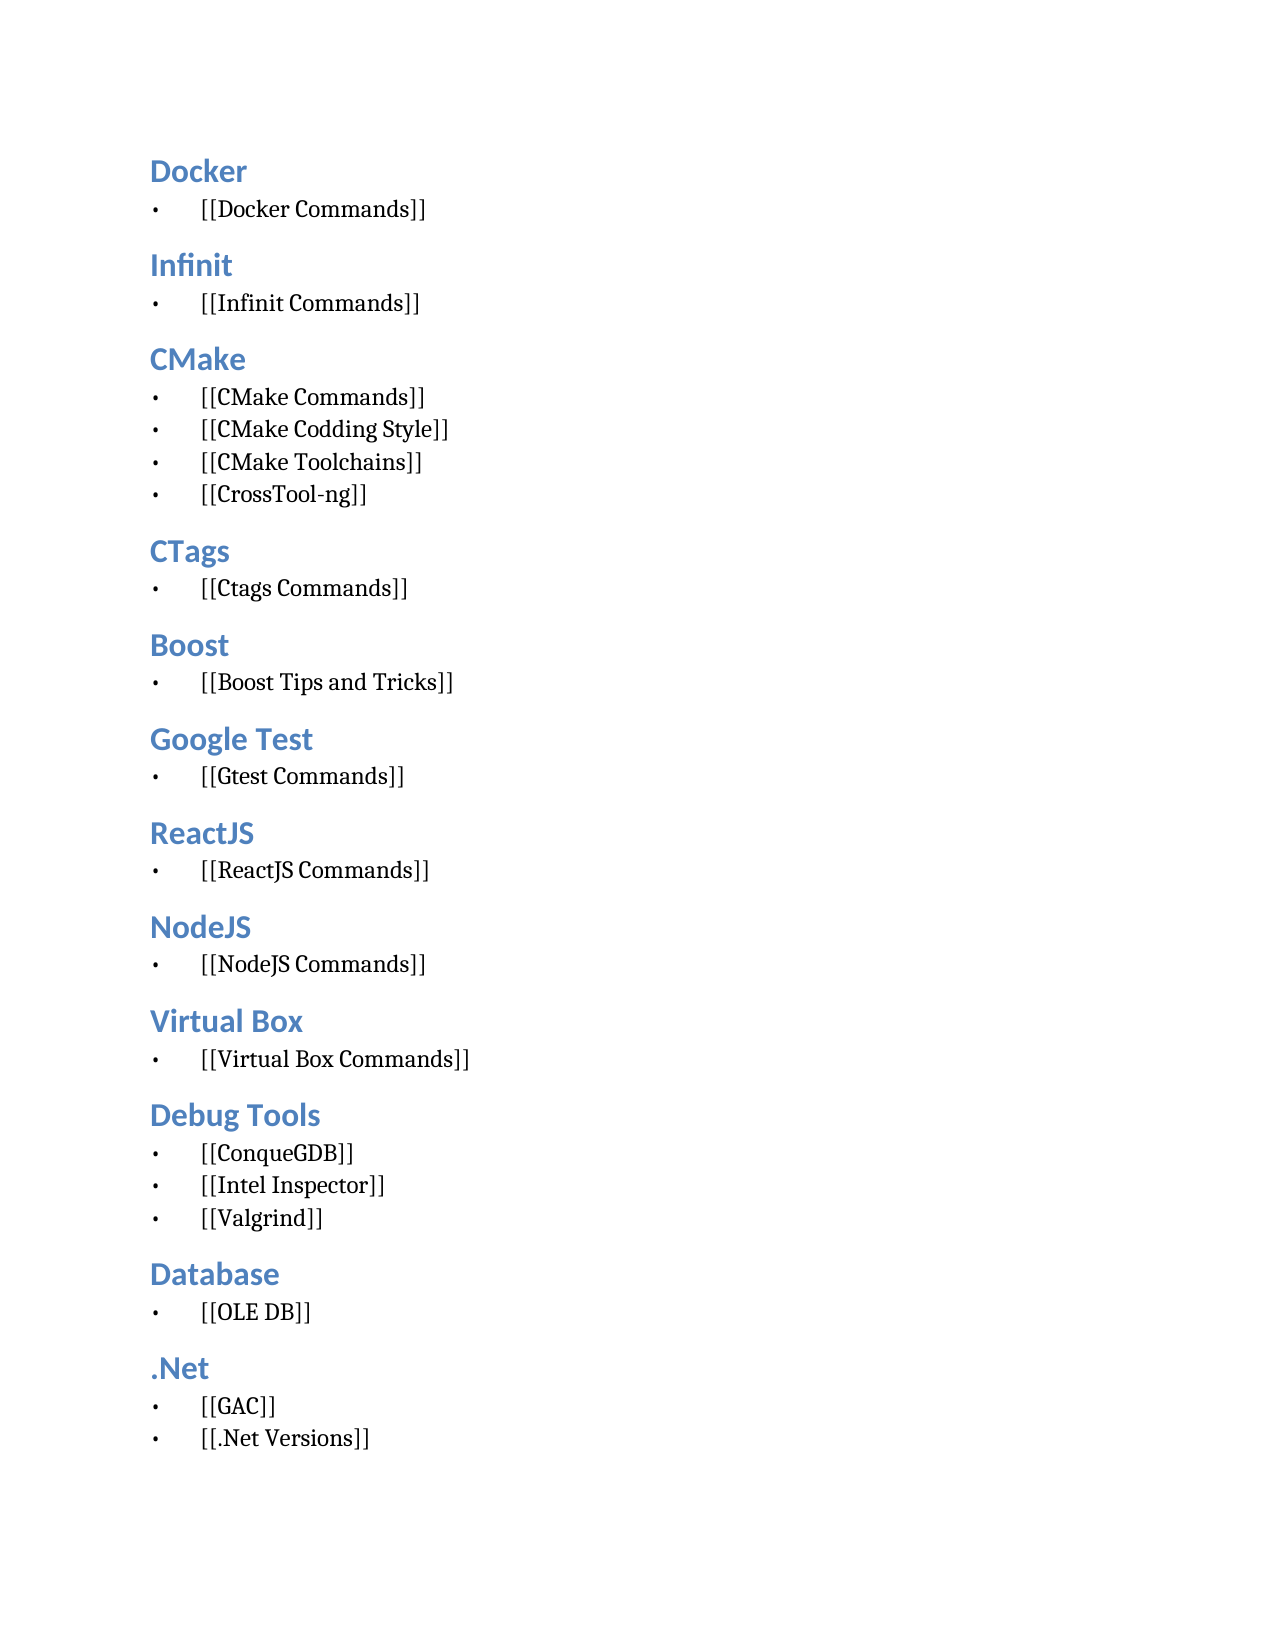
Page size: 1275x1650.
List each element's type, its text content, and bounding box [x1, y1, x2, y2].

subtitle Boost [150, 624, 1125, 664]
subtitle NodeJS [150, 906, 1125, 947]
subtitle .Net [150, 1347, 1125, 1388]
list [[CMake Toolchains]] [150, 448, 1125, 476]
list [[CMake Commands]] [150, 383, 1125, 411]
subtitle Database [150, 1253, 1125, 1294]
list [[ConqueGDB]] [150, 1138, 1125, 1167]
list [[NodeJS Commands]] [150, 950, 1125, 979]
list [[Gtest Commands]] [150, 762, 1125, 791]
subtitle Debug Tools [150, 1094, 1125, 1135]
list [[GAC]] [150, 1392, 1125, 1420]
subtitle Infinit [150, 244, 1125, 285]
list [[.Net Versions]] [150, 1424, 1125, 1453]
list [[CrossTool-ng]] [150, 480, 1125, 509]
subtitle Virtual Box [150, 1000, 1125, 1041]
list [[Infinit Commands]] [150, 288, 1125, 317]
list [[Ctags Commands]] [150, 574, 1125, 603]
list [[Docker Commands]] [150, 194, 1125, 223]
list [[Intel Inspector]] [150, 1171, 1125, 1200]
list [[Boost Tips and Tricks]] [150, 668, 1125, 697]
subtitle CTags [150, 530, 1125, 570]
list [[ReactJS Commands]] [150, 856, 1125, 885]
subtitle Docker [150, 150, 1125, 191]
subtitle CMake [150, 338, 1125, 379]
list [[Virtual Box Commands]] [150, 1044, 1125, 1073]
list [[Valgrind]] [150, 1203, 1125, 1232]
list [[CMake Codding Style]] [150, 415, 1125, 444]
list [[OLE DB]] [150, 1298, 1125, 1326]
subtitle ReactJS [150, 812, 1125, 853]
subtitle Google Test [150, 718, 1125, 758]
